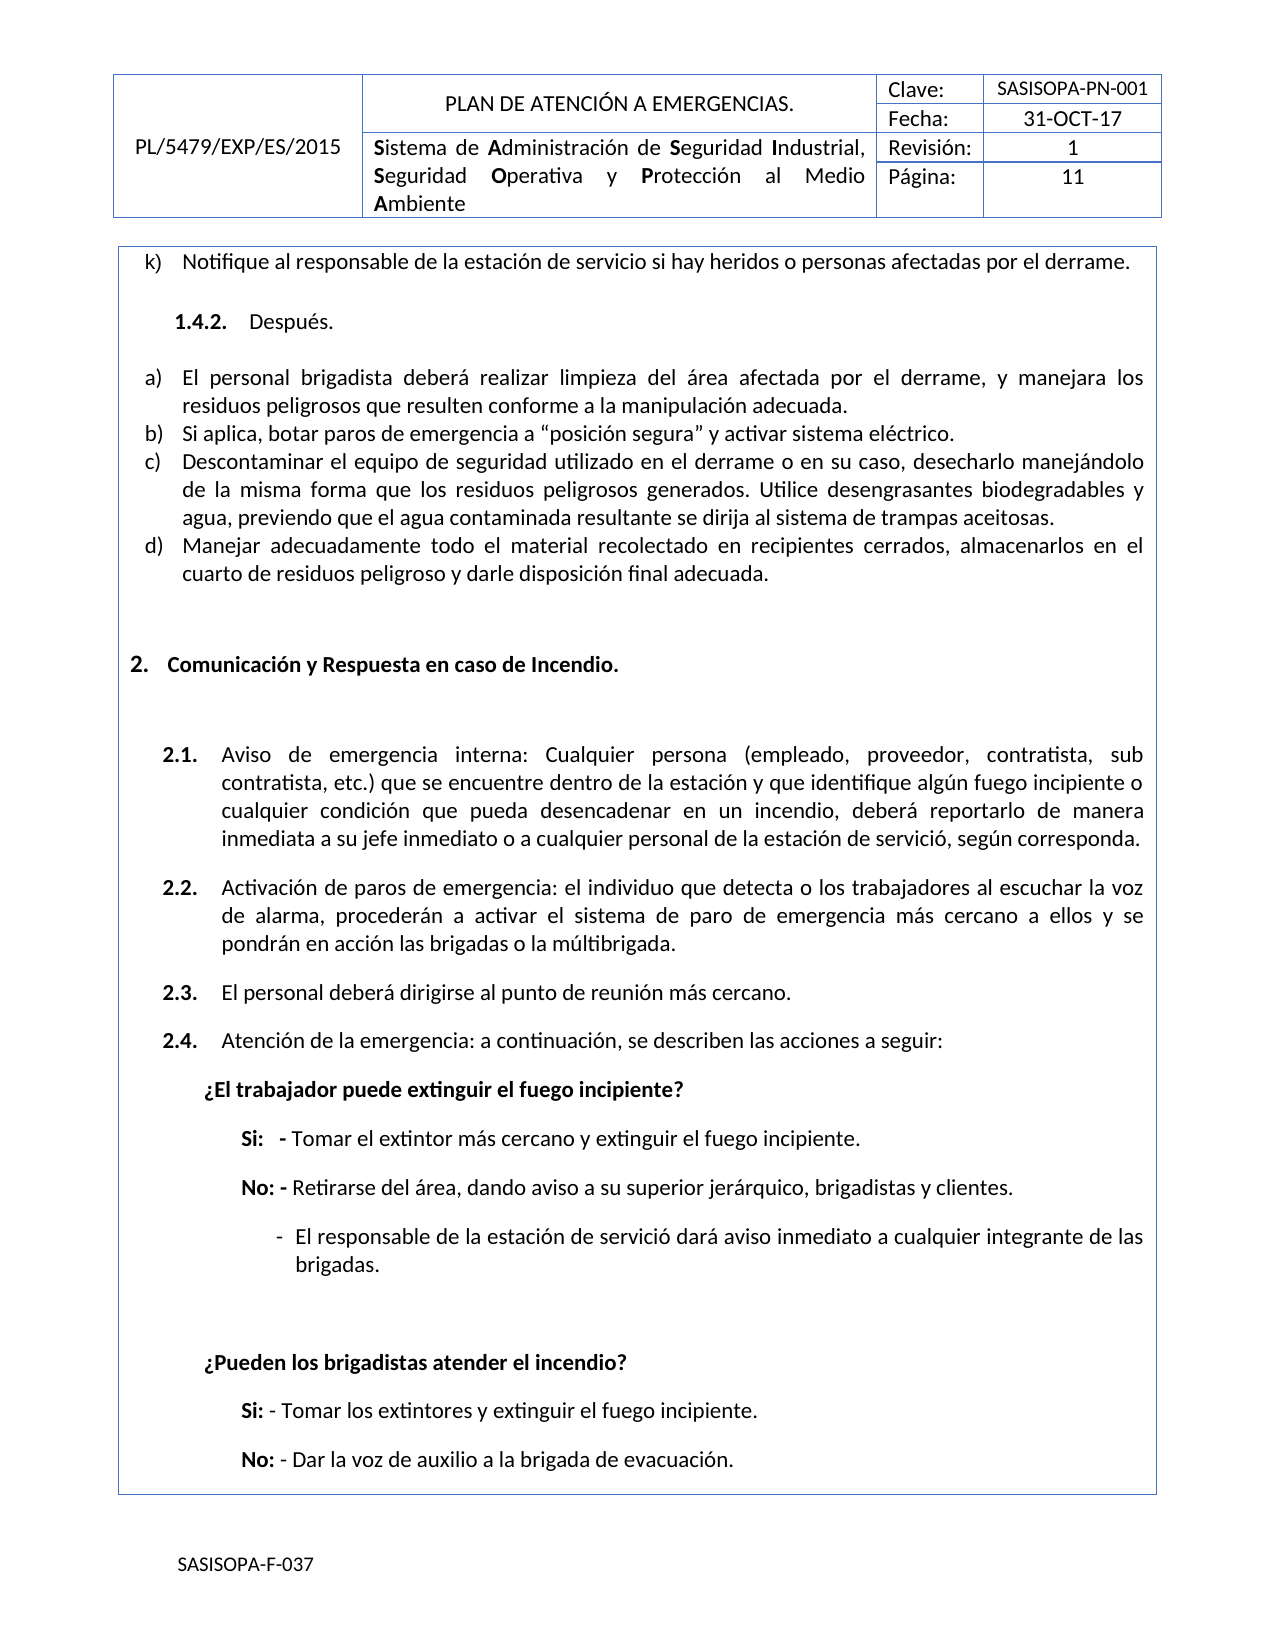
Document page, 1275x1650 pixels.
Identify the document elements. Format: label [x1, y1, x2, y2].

table_cell [119, 247, 1156, 1494]
